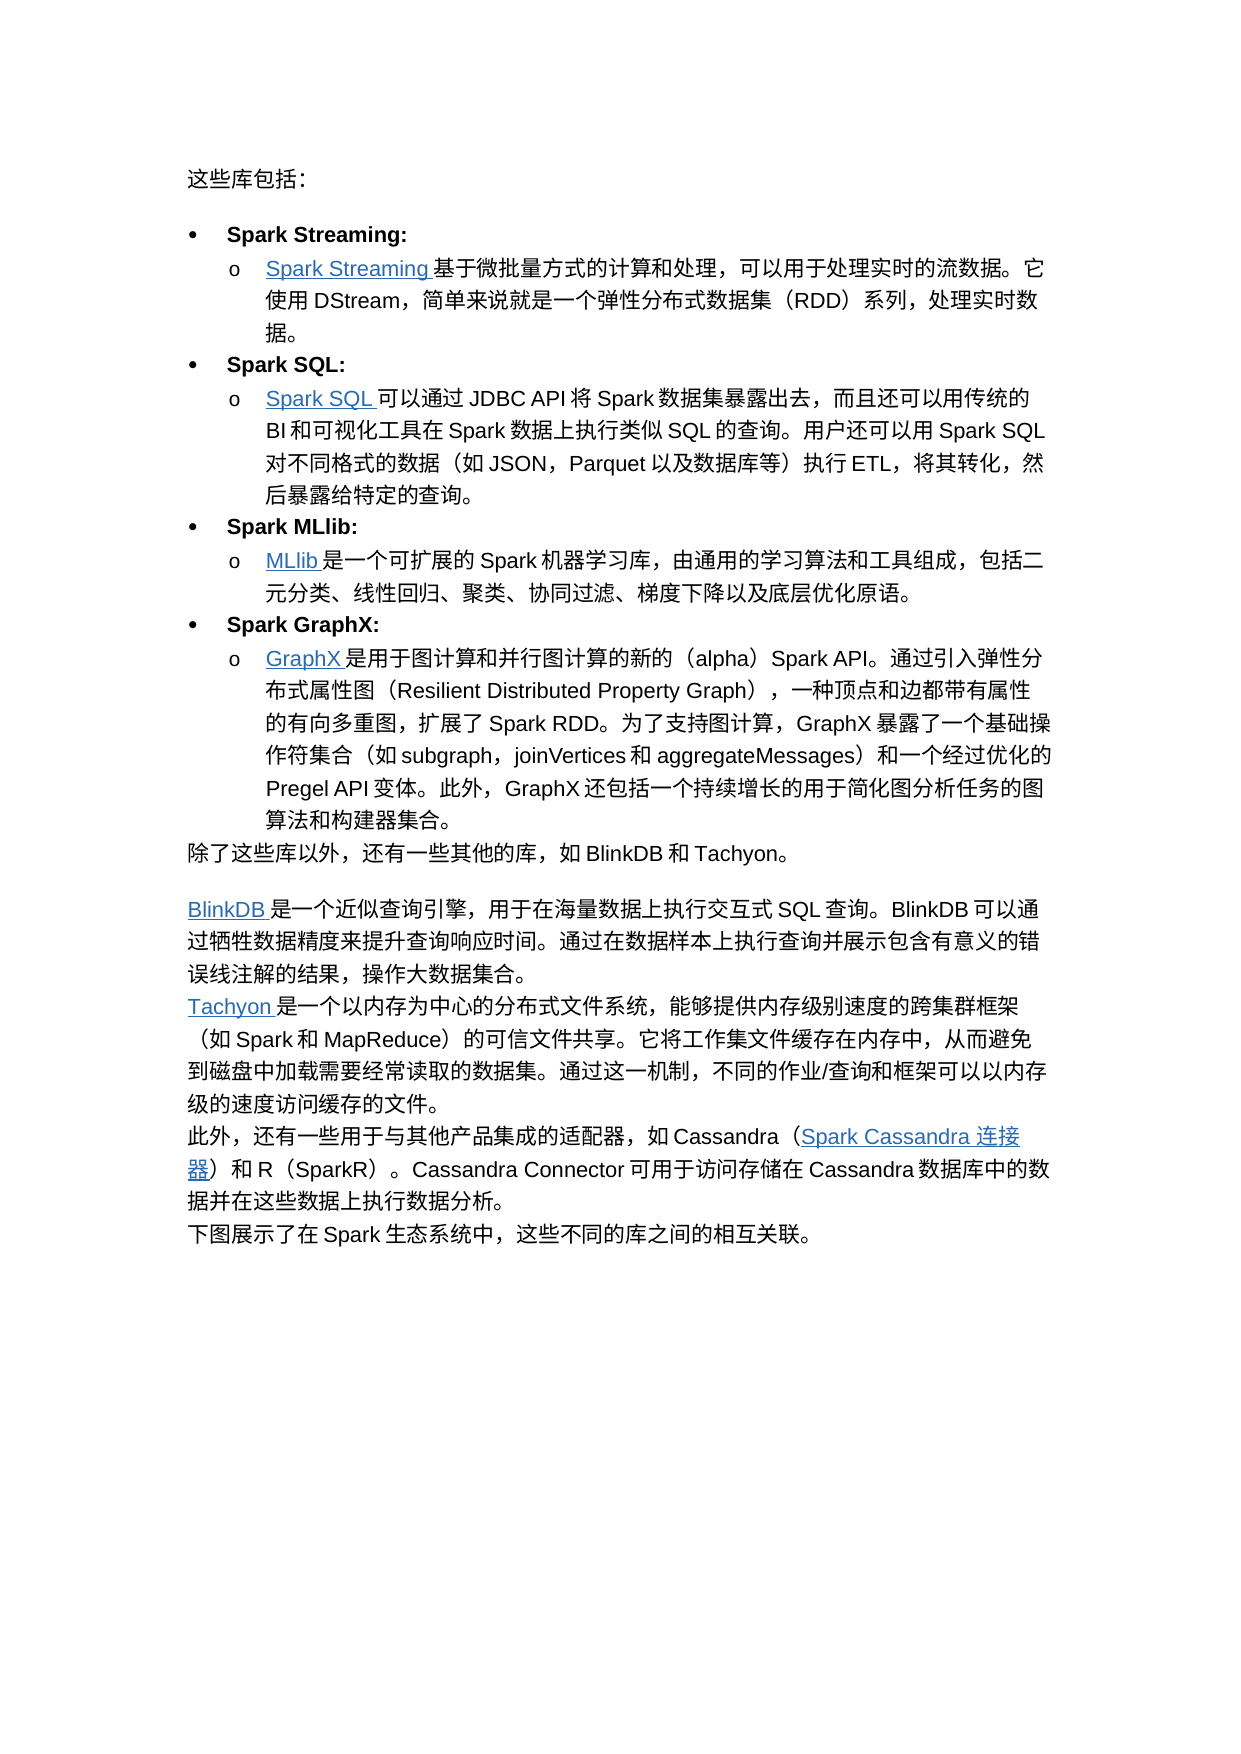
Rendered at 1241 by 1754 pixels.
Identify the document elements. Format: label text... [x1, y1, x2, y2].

list MLlib是一个可扩展的Spark机器学习库，由通用的学习算法和工具组成，包括二元分类、线性回归、聚类、协同过滤、梯度下降以及底层优化原语。 [228, 543, 1053, 608]
text Tachyon是一个以内存为中心的分布式文件系统，能够提供内存级别速度的跨集群框架（如Spark和MapReduce）的可信文件共享。它将工作集文件缓存在内存中，从而避免到磁盘中加载需要经常读取的数据集。通过这一机制，不同的作业/查询和框架可以以内存级的速度访问缓存的文件。 此外，还有一些用于与其他产品集成的适配器，如Cassandra（Spark Cassandra 连接器）和R（SparkR）。Cassandra Connector可用于访问存储在Cassandra数据库中的数据并在这些数据上执行数据分析。 [187, 989, 1053, 1216]
list GraphX是用于图计算和并行图计算的新的（alpha）Spark API。通过引入弹性分布式属性图（Resilient Distributed Property Graph），一种顶点和边都带有属性的有向多重图，扩展了Spark RDD。为了支持图计算，GraphX暴露了一个基础操作符集合（如subgraph，joinVertices和aggregateMessages）和一个经过优化的Pregel API变体。此外，GraphX还包括一个持续增长的用于简化图分析任务的图算法和构建器集合。 [228, 640, 1053, 835]
list Spark SQL: [189, 348, 1053, 380]
list Spark Streaming基于微批量方式的计算和处理，可以用于处理实时的流数据。它使用DStream，简单来说就是一个弹性分布式数据集（RDD）系列，处理实时数据。 [228, 250, 1053, 348]
text BlinkDB是一个近似查询引擎，用于在海量数据上执行交互式SQL查询。BlinkDB可以通过牺牲数据精度来提升查询响应时间。通过在数据样本上执行查询并展示包含有意义的错误线注解的结果，操作大数据集合。 [187, 891, 1053, 989]
list Spark MLlib: [189, 510, 1053, 543]
text 这些库包括： [187, 162, 1053, 194]
text 除了这些库以外，还有一些其他的库，如BlinkDB和Tachyon。 [187, 835, 1053, 868]
list Spark GraphX: [189, 608, 1053, 640]
text 下图展示了在Spark生态系统中，这些不同的库之间的相互关联。 [187, 1216, 1053, 1249]
list Spark Streaming: [189, 218, 1053, 250]
list Spark SQL可以通过JDBC API将Spark数据集暴露出去，而且还可以用传统的BI和可视化工具在Spark数据上执行类似SQL的查询。用户还可以用Spark SQL对不同格式的数据（如JSON，Parquet以及数据库等）执行ETL，将其转化，然后暴露给特定的查询。 [228, 380, 1053, 510]
